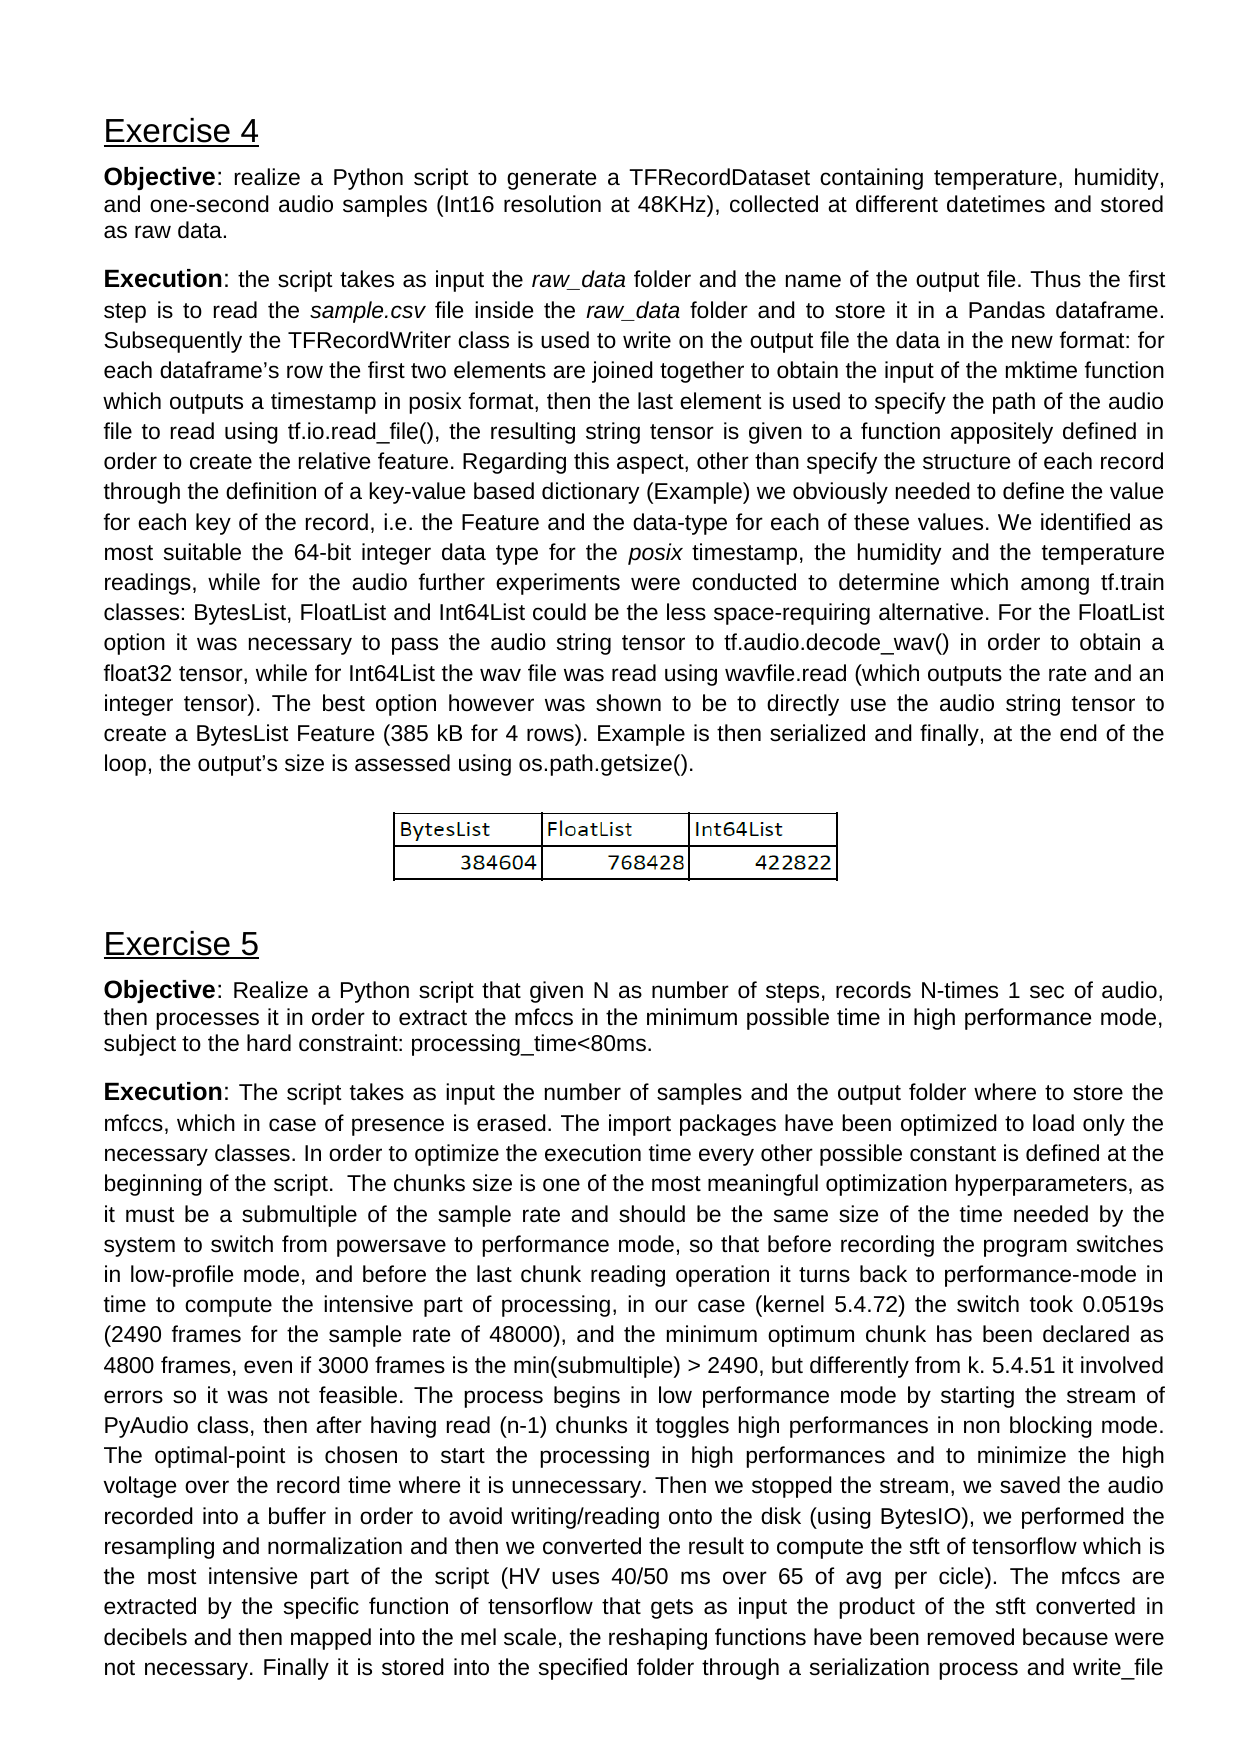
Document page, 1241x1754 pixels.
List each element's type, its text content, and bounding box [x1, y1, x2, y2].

picture [383, 800, 847, 891]
subtitle Exercise 4 [103, 111, 1166, 150]
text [103, 1077, 1166, 1680]
subtitle Exercise 5 [103, 924, 1166, 962]
text Objective: Realize a Python script that given N as number of steps, records N-times 1 sec of audio, then processes it in order to extract the mfccs in the minimum possible time in high performance mode, subject to the hard constraint: processing_time<80ms. [103, 975, 1166, 1056]
text Execution: the script takes as input the raw_data folder and the name of the output file. Thus the first step is to read the sample.csv file inside the raw_data folder and to store it in a Pandas dataframe. Subsequently the TFRecordWriter class is used to write on the output file the data in the new format: for each dataframe’s row the first two elements are joined together to obtain the input of the mktime function which outputs a timestamp in posix format, then the last element is used to specify the path of the audio file to read using tf.io.read_file(), the resulting string tensor is given to a function appositely defined in order to create the relative feature. Regarding this aspect, other than specify the structure of each record through the definition of a key-value based dictionary (Example) we obviously needed to define the value for each key of the record, i.e. the Feature and the data-type for each of these values. We identified as most suitable the 64-bit integer data type for the posix timestamp, the humidity and the temperature readings, while for the audio further experiments were conducted to determine which among tf.train classes: BytesList, FloatList and Int64List could be the less space-requiring alternative. For the FloatList option it was necessary to pass the audio string tensor to tf.audio.decode_wav() in order to obtain a float32 tensor, while for Int64List the wav file was read using wavfile.read (which outputs the rate and an integer tensor). The best option however was shown to be to directly use the audio string tensor to create a BytesList Feature (385 kB for 4 rows). Example is then serialized and finally, at the end of the loop, the output’s size is assessed using os.path.getsize(). [103, 264, 1166, 777]
text Objective: realize a Python script to generate a TFRecordDataset containing temperature, humidity, and one-second audio samples (Int16 resolution at 48KHz), collected at different datetimes and stored as raw data. [103, 162, 1166, 244]
